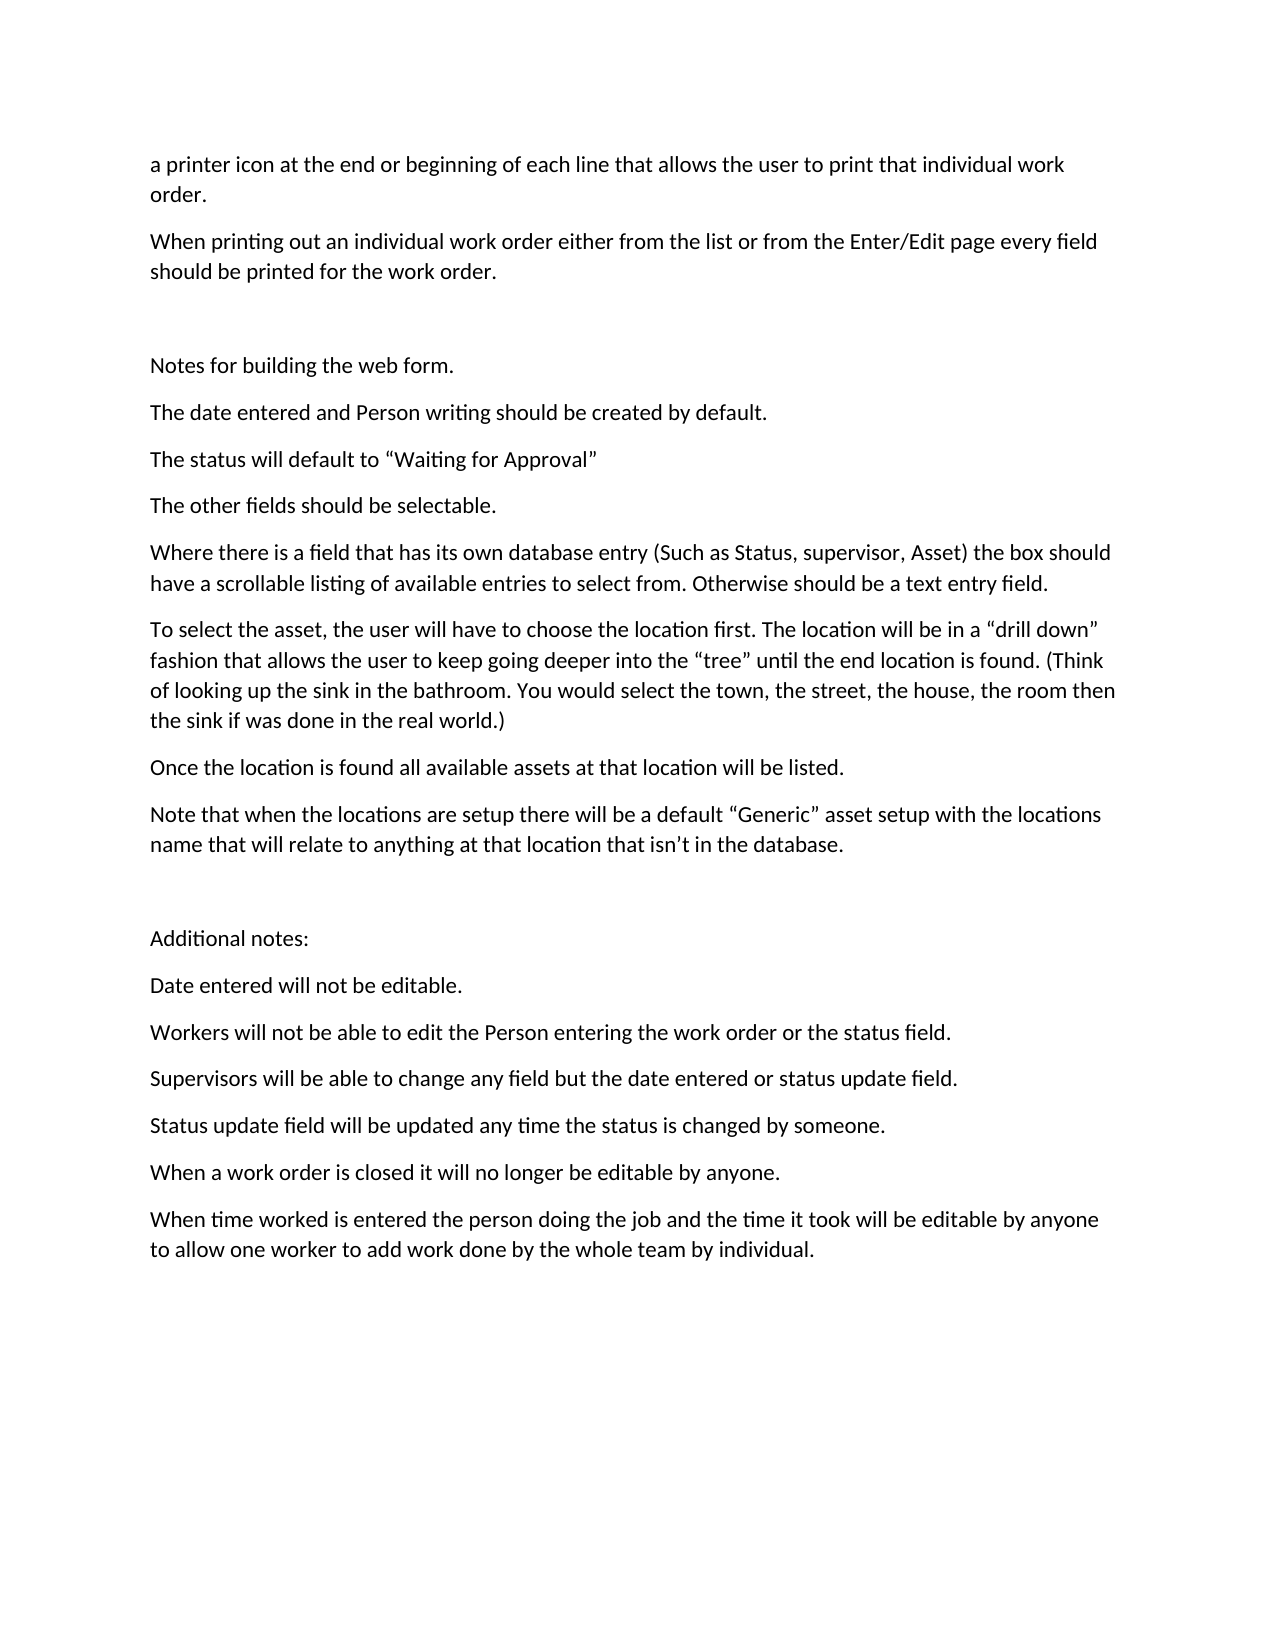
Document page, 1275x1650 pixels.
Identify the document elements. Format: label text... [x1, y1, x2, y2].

text When printing out an individual work order either from the list or from the Enter/Edit page every field should be printed for the work order. [150, 227, 1125, 285]
text To select the asset, the user will have to choose the location first. The location will be in a “drill down” fashion that allows the user to keep going deeper into the “tree” until the end location is found. (Think of looking up the sink in the bathroom. You would select the town, the street, the house, the room then the sink if was done in the real world.) [150, 616, 1125, 734]
text The other fields should be selectable. [150, 492, 1125, 520]
text Note that when the locations are setup there will be a default “Generic” asset setup with the locations name that will relate to anything at that location that isn’t in the database. [150, 800, 1125, 858]
text Workers will not be able to edit the Person entering the work order or the status field. [150, 1018, 1125, 1046]
text Status update field will be updated any time the status is changed by someone. [150, 1111, 1125, 1139]
text Once the location is found all available assets at that location will be listed. [150, 753, 1125, 781]
text Additional notes: [150, 924, 1125, 952]
text Where there is a field that has its own database entry (Such as Status, supervisor, Asset) the box should have a scrollable listing of available entries to select from. Otherwise should be a text entry field. [150, 538, 1125, 597]
text The date entered and Person writing should be created by default. [150, 398, 1125, 426]
text Notes for building the web form. [150, 351, 1125, 379]
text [150, 150, 1125, 208]
text The status will default to “Waiting for Approval” [150, 445, 1125, 473]
text Date entered will not be editable. [150, 971, 1125, 999]
text When time worked is entered the person doing the job and the time it took will be editable by anyone to allow one worker to add work done by the whole team by individual. [150, 1205, 1125, 1263]
text Supervisors will be able to change any field but the date entered or status update field. [150, 1064, 1125, 1093]
text When a work order is closed it will no longer be editable by anyone. [150, 1158, 1125, 1186]
